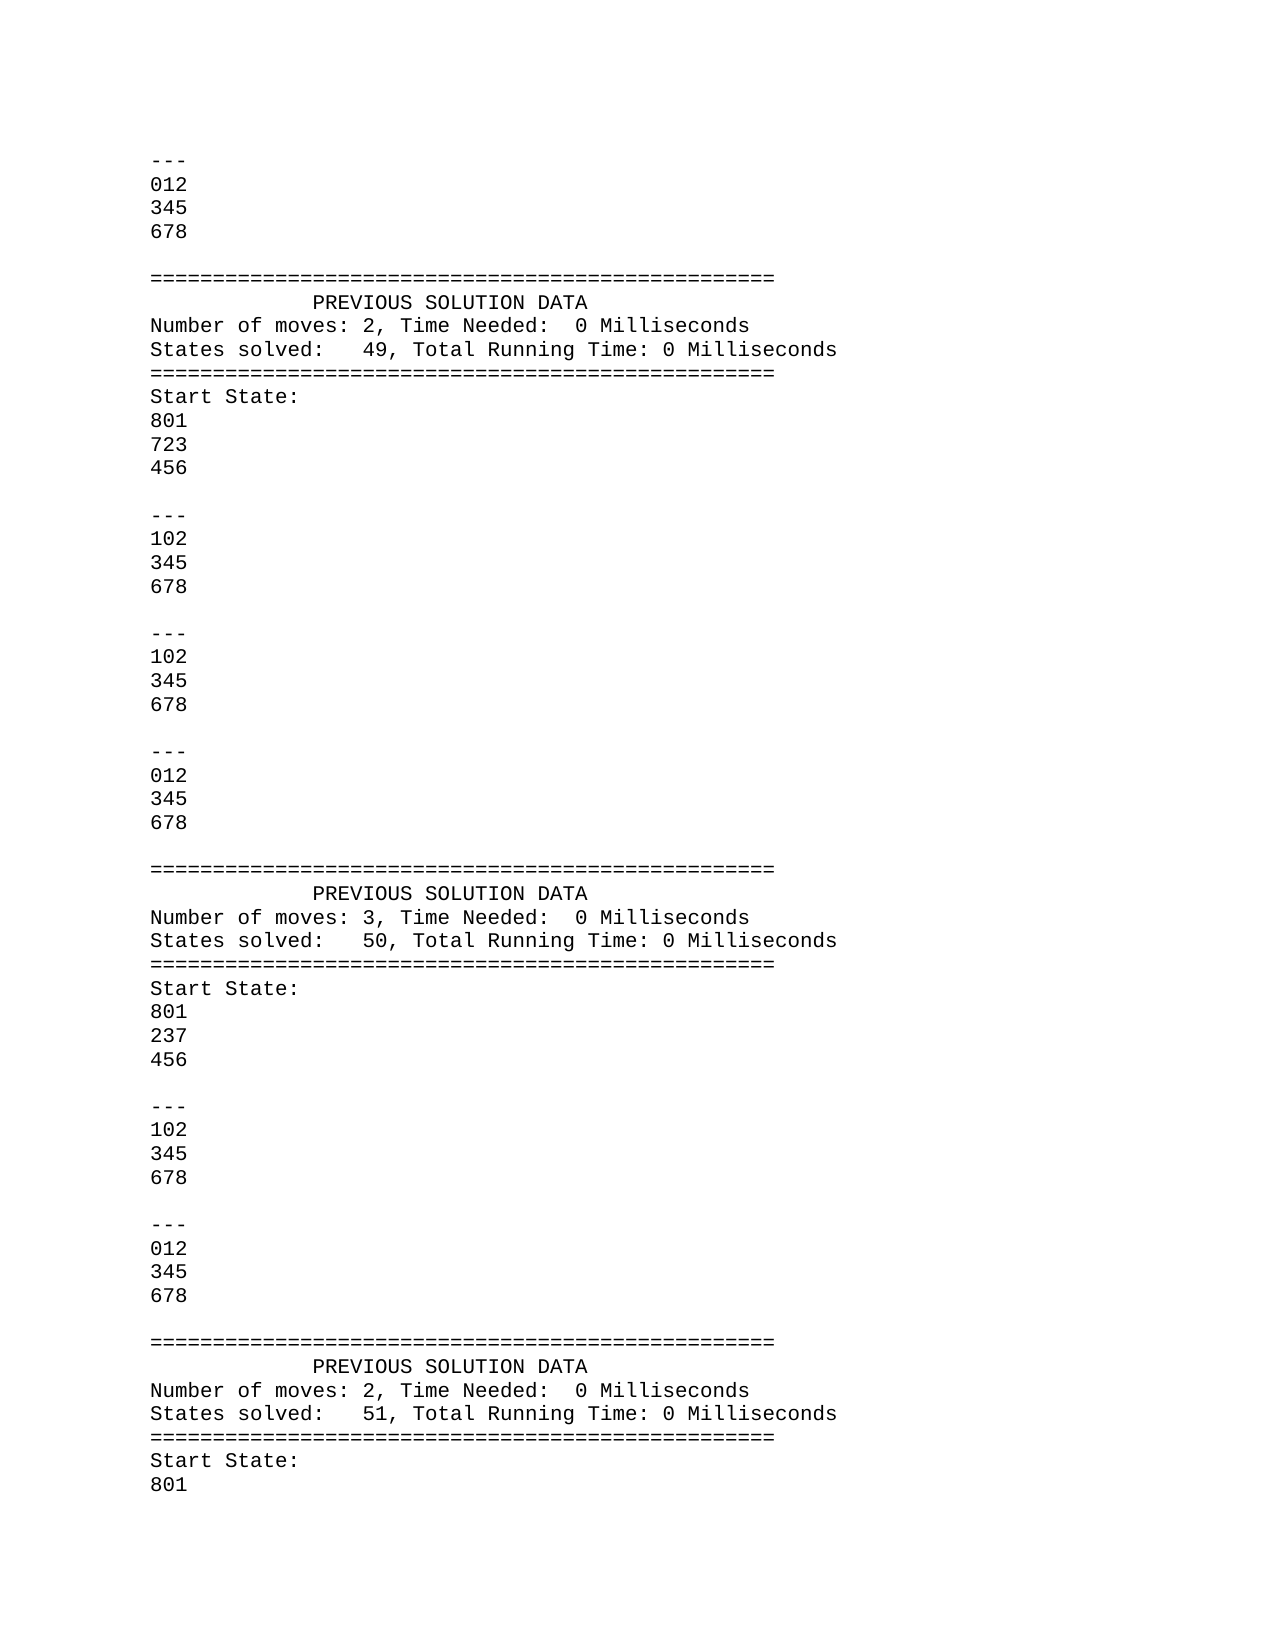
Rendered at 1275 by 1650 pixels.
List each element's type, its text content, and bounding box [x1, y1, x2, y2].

text 678 [150, 221, 1125, 244]
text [150, 1427, 1125, 1451]
text --- [150, 505, 1125, 528]
text --- [150, 150, 1125, 174]
text 345 [150, 788, 1125, 812]
text Start State: [150, 386, 1125, 410]
text 345 [150, 1261, 1125, 1285]
text 102 [150, 1119, 1125, 1143]
text Start State: [150, 978, 1125, 1001]
text Number of moves: 3, Time Needed: 0 Milliseconds [150, 907, 1125, 930]
text 012 [150, 765, 1125, 788]
text ================================================== [150, 363, 1125, 386]
text States solved: 49, Total Running Time: 0 Milliseconds [150, 339, 1125, 363]
text 456 [150, 1048, 1125, 1072]
text 345 [150, 197, 1125, 221]
text 345 [150, 1143, 1125, 1167]
text 801 [150, 1001, 1125, 1025]
text --- [150, 741, 1125, 765]
text 456 [150, 457, 1125, 481]
text 102 [150, 528, 1125, 552]
text 723 [150, 434, 1125, 457]
text --- [150, 1214, 1125, 1238]
text ================================================== [150, 1332, 1125, 1356]
text States solved: 50, Total Running Time: 0 Milliseconds [150, 930, 1125, 954]
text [150, 316, 1125, 339]
text 678 [150, 812, 1125, 836]
text Number of moves: 2, Time Needed: 0 Milliseconds [150, 1379, 1125, 1403]
text 801 [150, 410, 1125, 434]
text PREVIOUS SOLUTION DATA [150, 1356, 1125, 1379]
text 237 [150, 1025, 1125, 1048]
text ================================================== [150, 954, 1125, 978]
text 102 [150, 647, 1125, 670]
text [150, 268, 1125, 292]
text Start State: [150, 1451, 1125, 1474]
text 012 [150, 174, 1125, 197]
text States solved: 51, Total Running Time: 0 Milliseconds [150, 1403, 1125, 1427]
text 678 [150, 1285, 1125, 1309]
text 678 [150, 694, 1125, 717]
text 012 [150, 1238, 1125, 1261]
text ================================================== [150, 859, 1125, 883]
text --- [150, 1096, 1125, 1119]
text PREVIOUS SOLUTION DATA [150, 883, 1125, 907]
text PREVIOUS SOLUTION DATA [150, 292, 1125, 316]
text 345 [150, 552, 1125, 576]
text 801 [150, 1474, 1125, 1498]
text 678 [150, 576, 1125, 599]
text --- [150, 623, 1125, 647]
text 678 [150, 1167, 1125, 1190]
text 345 [150, 670, 1125, 694]
